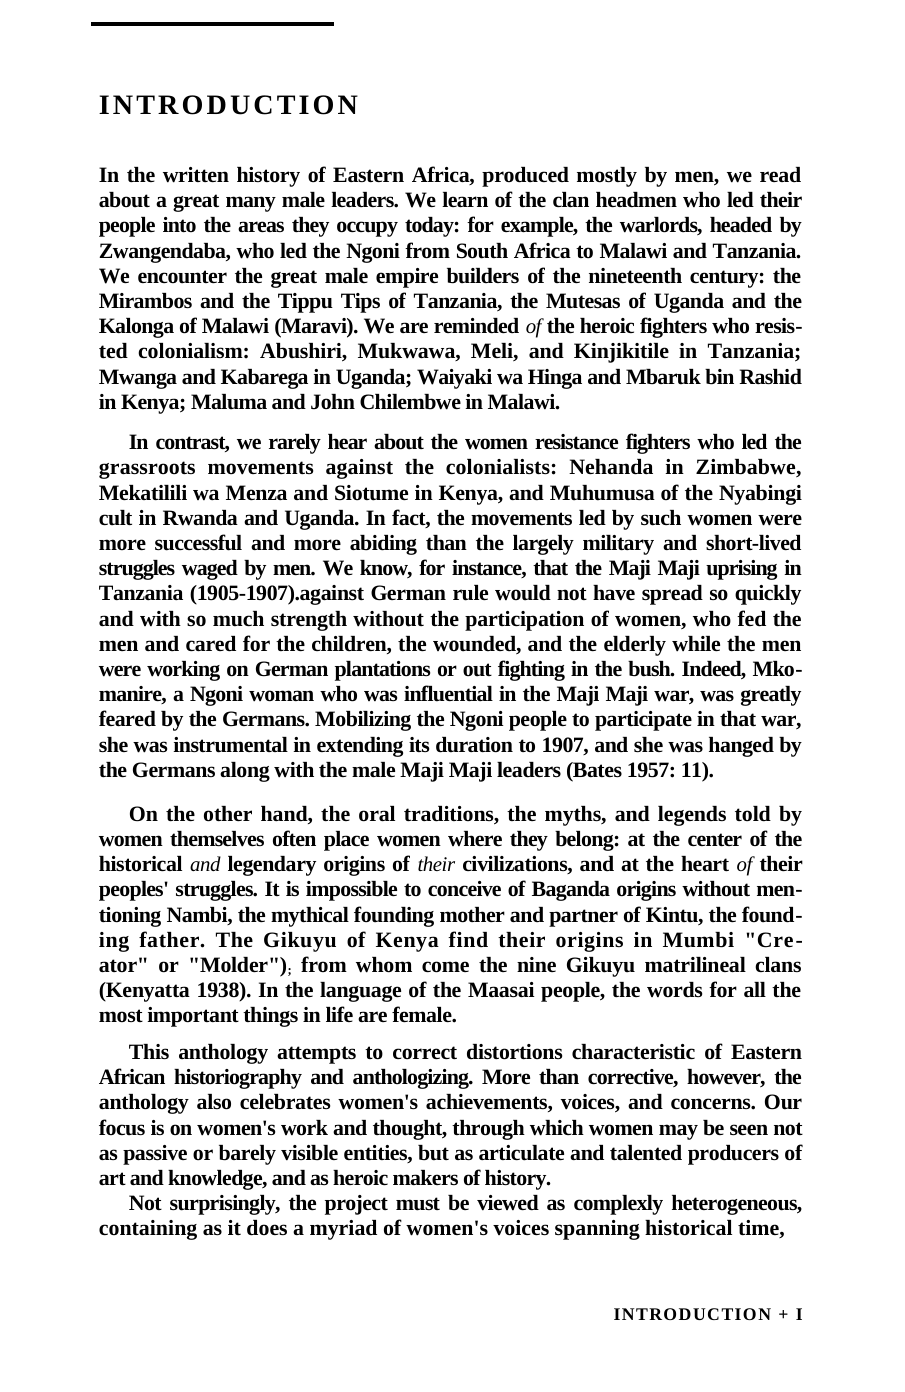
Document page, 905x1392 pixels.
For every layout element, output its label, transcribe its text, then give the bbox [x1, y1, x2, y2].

text In the written history of Eastern Africa, produced mostly by men, we read about a great many male leaders. We learn of the clan headmen who led their people into the areas they occupy today: for example, the warlords, headed by Zwangendaba, who led the Ngoni from South Africa to Malawi and Tanzania. We encounter the great male empire builders of the nineteenth century: the Mirambos and the Tippu Tips of Tanzania, the Mutesas of Uganda and the Kalonga of Malawi (Maravi). We are reminded of the heroic fighters who resisted colonialism: Abushiri, Mukwawa, Meli, and Kinjikitile in Tanzania; Mwanga and Kabarega in Uganda; Waiyaki wa Hinga and Mbaruk bin Rashid in Kenya; Maluma and John Chilembwe in Malawi. [99, 162, 802, 414]
text INTRODUCTION + I [91, 1304, 802, 1324]
text INTRODUCTION [99, 88, 810, 121]
text Not surprisingly, the project must be viewed as complexly heterogeneous, containing as it does a myriad of women's voices spanning historical time, [99, 1190, 802, 1241]
text On the other hand, the oral traditions, the myths, and legends told by women themselves often place women where they belong: at the center of the historical and legendary origins of their civilizations, and at the heart of their peoples' struggles. It is impossible to conceive of Baganda origins without mentioning Nambi, the mythical founding mother and partner of Kintu, the founding father. The Gikuyu of Kenya find their origins in Mumbi "Creator" or "Molder"); from whom come the nine Gikuyu matrilineal clans (Kenyatta 1938). In the language of the Maasai people, the words for all the most important things in life are female. [99, 801, 802, 1028]
text In contrast, we rarely hear about the women resistance fighters who led the grassroots movements against the colonialists: Nehanda in Zimbabwe, Mekatilili wa Menza and Siotume in Kenya, and Muhumusa of the Nyabingi cult in Rwanda and Uganda. In fact, the movements led by such women were more successful and more abiding than the largely military and short-lived struggles waged by men. We know, for instance, that the Maji Maji uprising in Tanzania (1905-1907).against German rule would not have spread so quickly and with so much strength without the participation of women, who fed the men and cared for the children, the wounded, and the elderly while the men were working on German plantations or out fighting in the bush. Indeed, Mkomanire, a Ngoni woman who was influential in the Maji Maji war, was greatly feared by the Germans. Mobilizing the Ngoni people to participate in that war, she was instrumental in extending its duration to 1907, and she was hanged by the Germans along with the male Maji Maji leaders (Bates 1957: 11). [99, 429, 802, 782]
text This anthology attempts to correct distortions characteristic of Eastern African historiography and anthologizing. More than corrective, however, the anthology also celebrates women's achievements, voices, and concerns. Our focus is on women's work and thought, through which women may be seen not as passive or barely visible entities, but as articulate and talented producers of art and knowledge, and as heroic makers of history. [99, 1039, 802, 1190]
